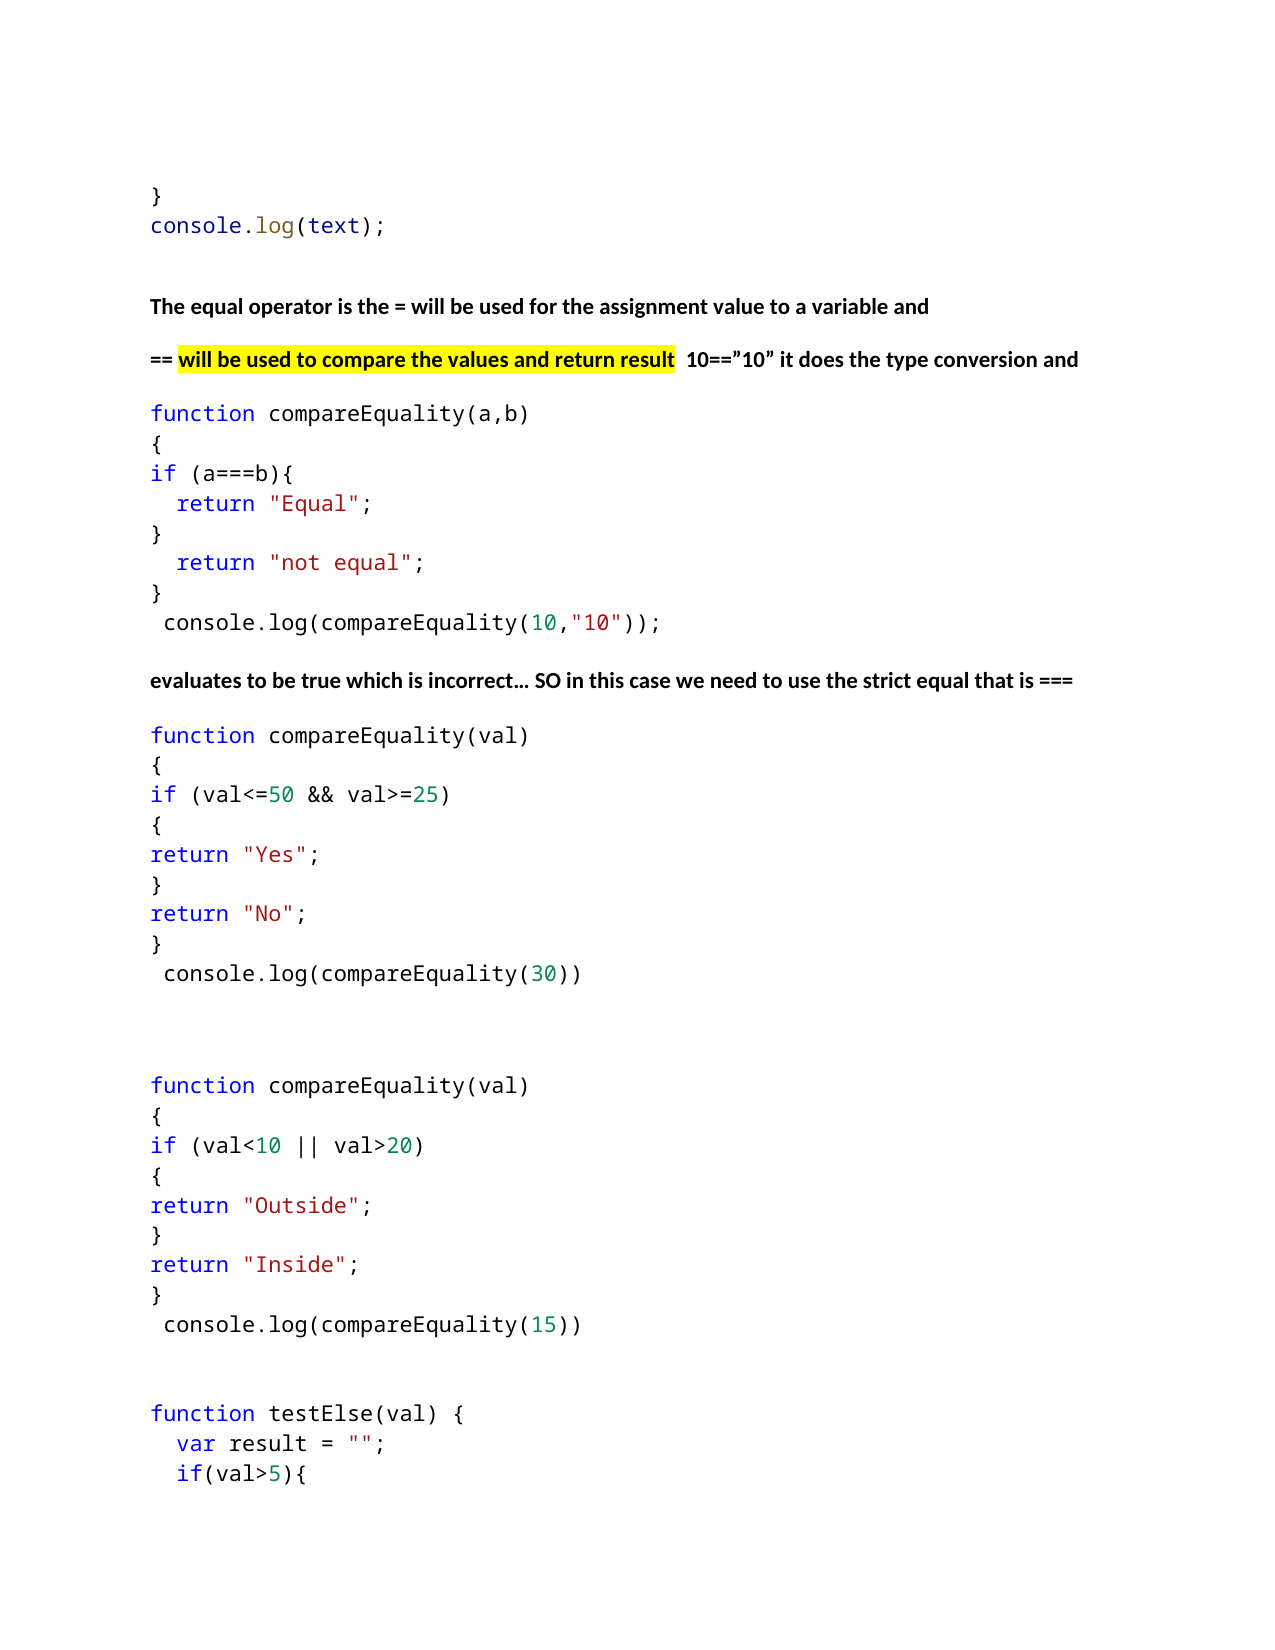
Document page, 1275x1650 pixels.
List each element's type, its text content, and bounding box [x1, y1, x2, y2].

text { [150, 1100, 1125, 1130]
text if (a===b){ [150, 458, 1125, 488]
text var result = ""; [150, 1428, 1125, 1458]
text { [150, 809, 1125, 839]
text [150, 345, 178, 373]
text console.log(compareEquality(15)) [150, 1309, 1125, 1339]
text console.log(compareEquality(30)) [150, 958, 1125, 988]
text function compareEquality(val) [150, 1071, 1125, 1100]
text return "Outside"; [150, 1190, 1125, 1219]
text The equal operator is the = will be used for the assignment value to a variable and [150, 292, 1125, 320]
text function compareEquality(a,b) [150, 398, 1125, 428]
text } [150, 928, 1125, 958]
text if (val<10 || val>20) [150, 1130, 1125, 1160]
text return "Equal"; [150, 488, 1125, 518]
text { [150, 428, 1125, 458]
text if(val>5){ [150, 1458, 1125, 1488]
text return "not equal"; [150, 547, 1125, 577]
text evaluates to be true which is incorrect… SO in this case we need to use the strict equal that is === [150, 667, 1125, 694]
text } [150, 518, 1125, 547]
text } [150, 577, 1125, 607]
text == will be used to compare the values and return result 10==”10” it does the type conversion and [675, 345, 1125, 373]
text } [150, 1279, 1125, 1309]
text } [150, 180, 1125, 209]
text } [150, 1219, 1125, 1249]
text function compareEquality(val) [150, 719, 1125, 749]
text function testElse(val) { [150, 1398, 1125, 1428]
text } [150, 868, 1125, 898]
text console.log(compareEquality(10,"10")); [150, 607, 1125, 637]
text { [150, 1160, 1125, 1190]
text return "Inside"; [150, 1249, 1125, 1279]
text console.log(text); [150, 209, 1125, 239]
text if (val<=50 && val>=25) [150, 779, 1125, 809]
text return "No"; [150, 898, 1125, 928]
text return "Yes"; [150, 839, 1125, 868]
text { [150, 749, 1125, 779]
